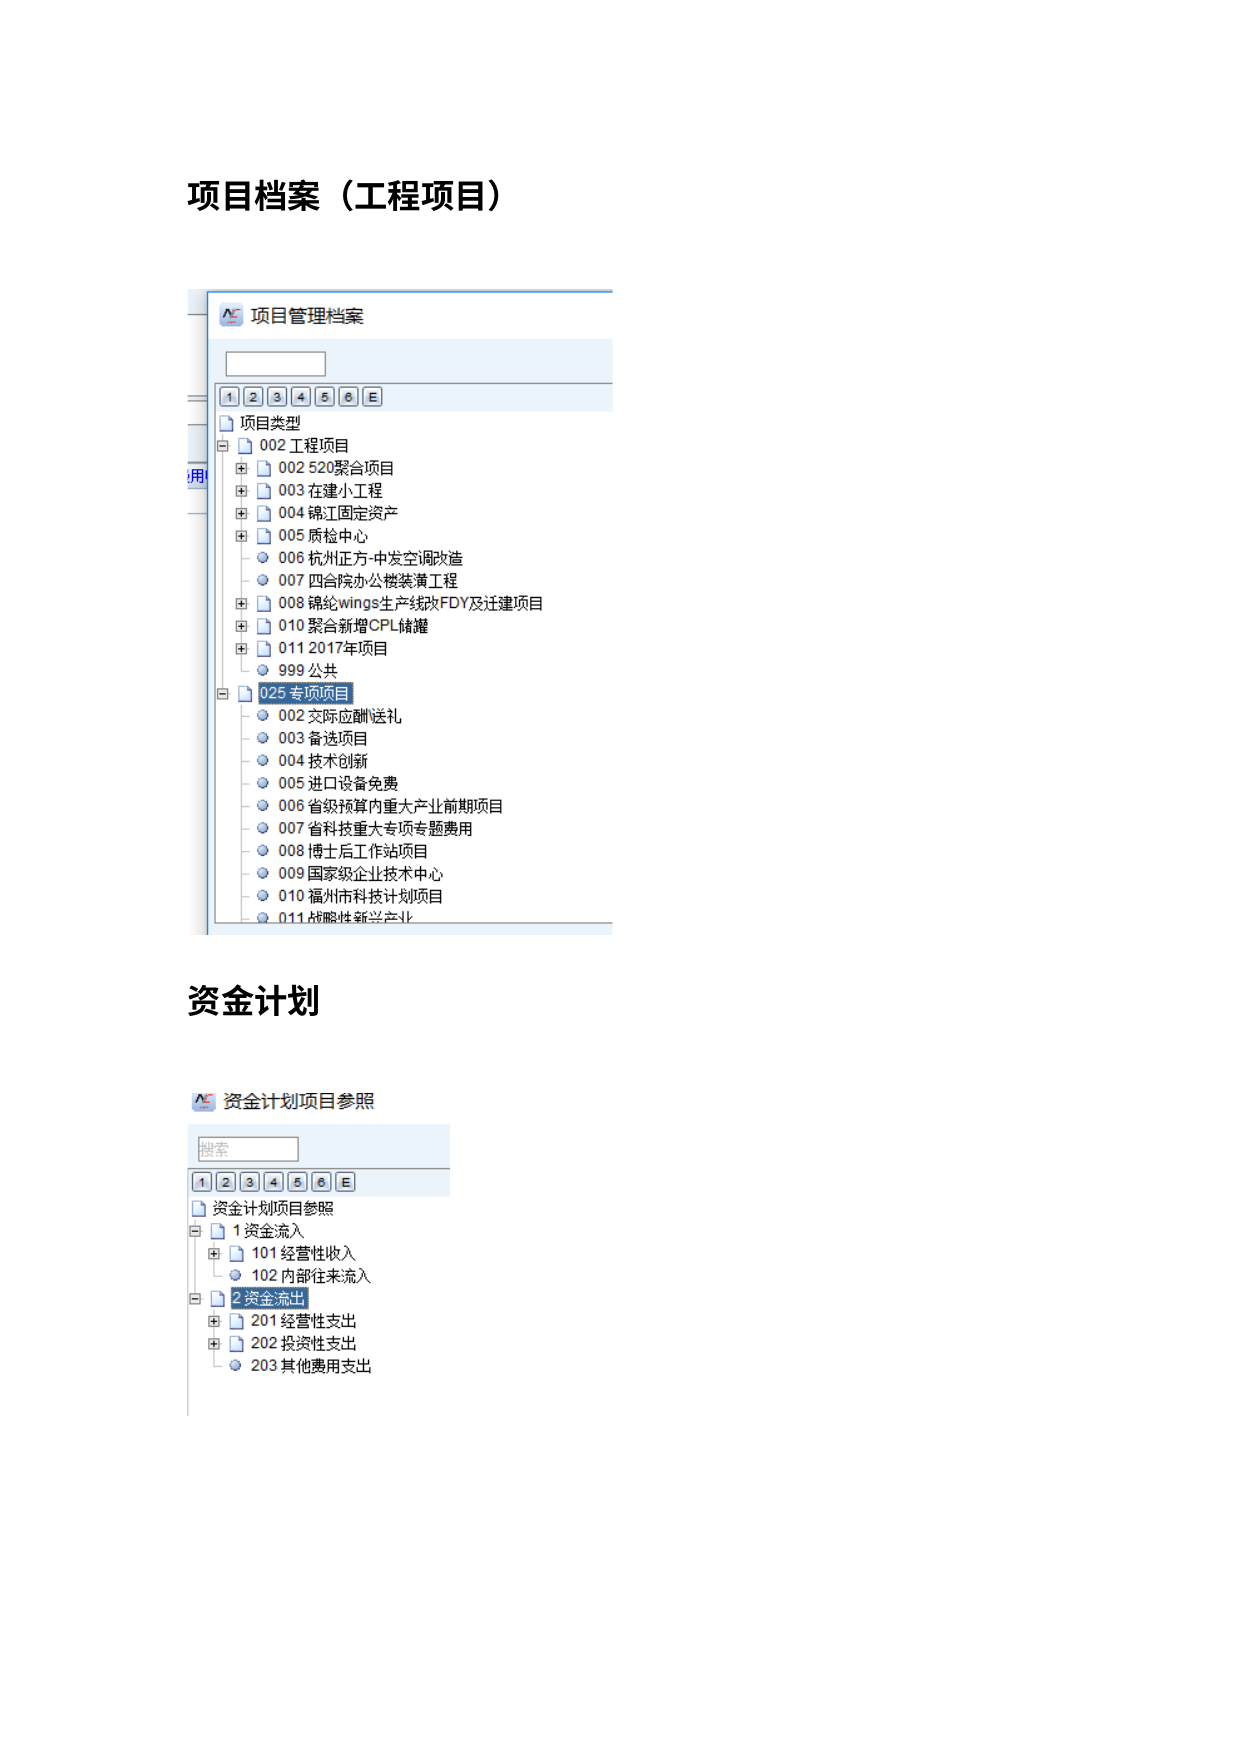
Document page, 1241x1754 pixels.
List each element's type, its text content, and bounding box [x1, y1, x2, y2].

subtitle 项目档案（工程项目） [187, 162, 1053, 227]
subtitle 资金计划 [187, 966, 1053, 1031]
picture [187, 1093, 451, 1416]
picture [187, 289, 613, 935]
